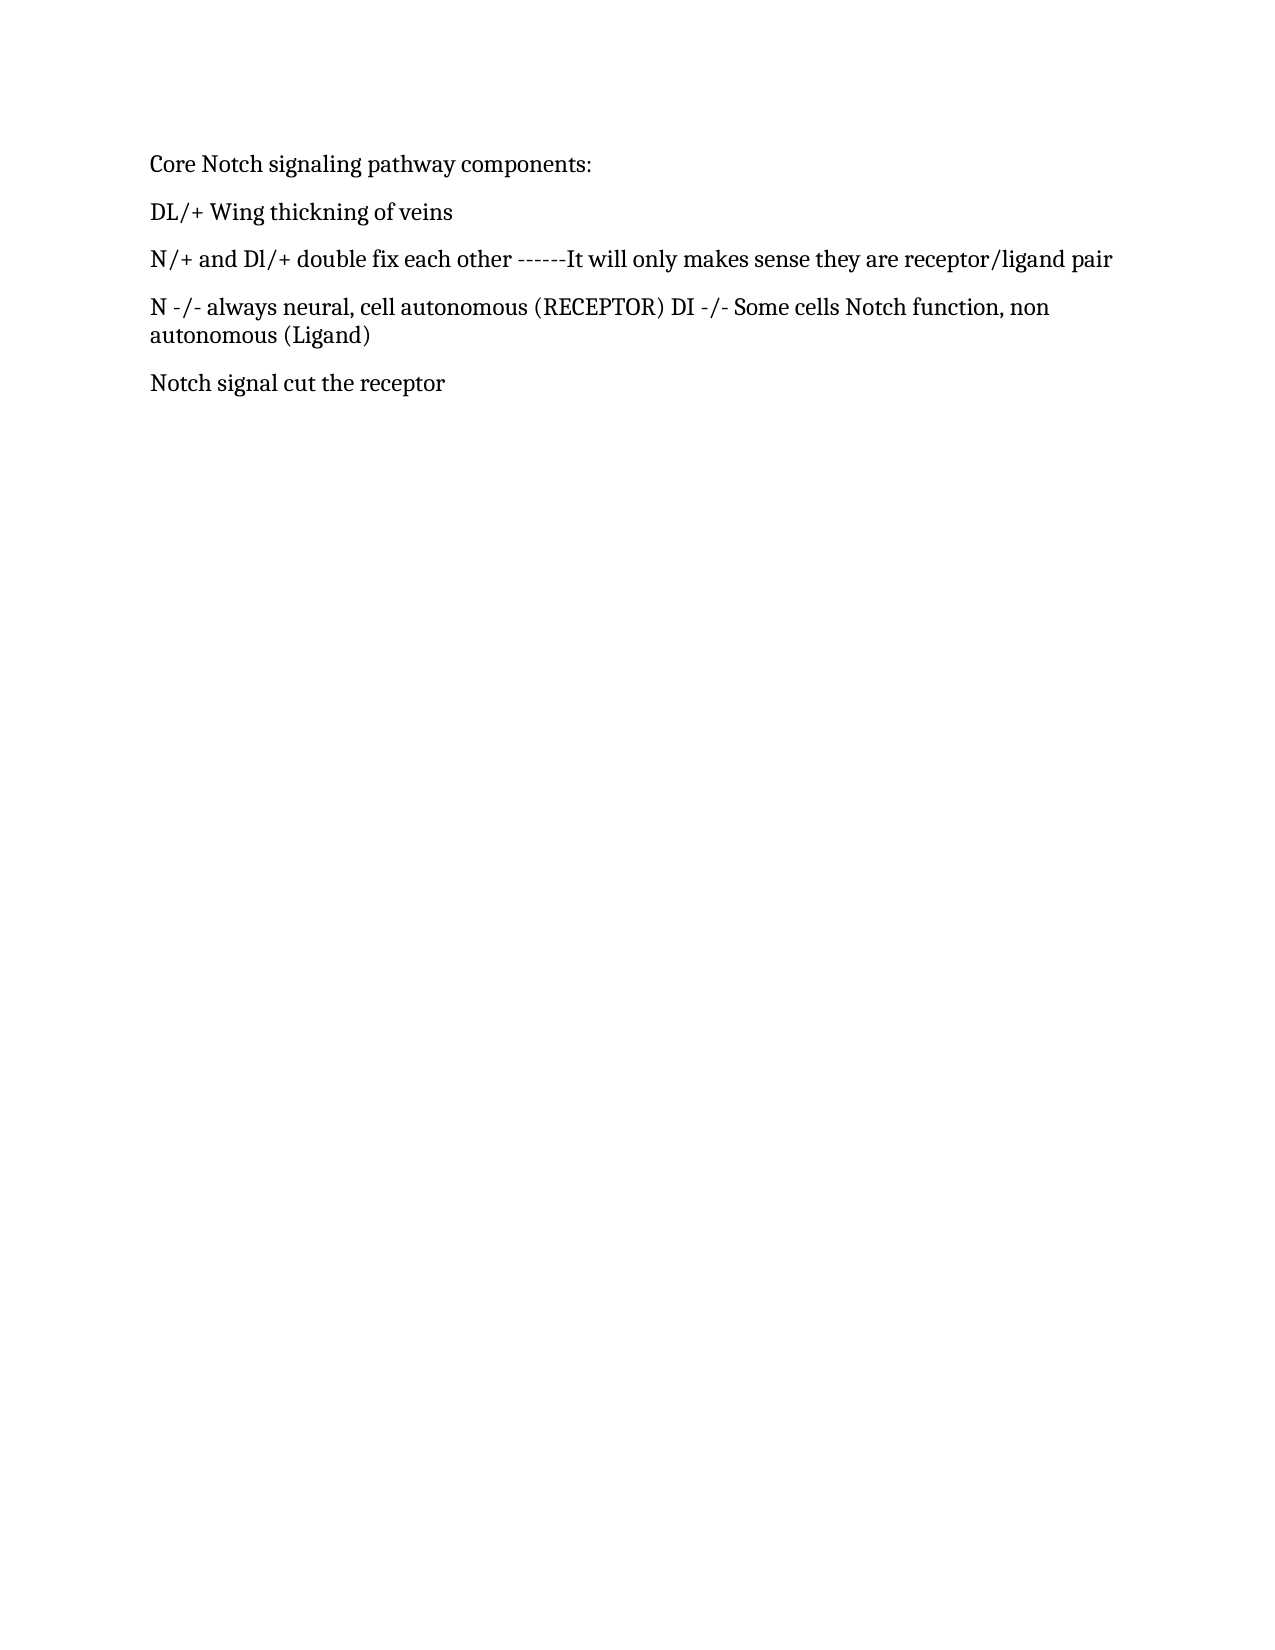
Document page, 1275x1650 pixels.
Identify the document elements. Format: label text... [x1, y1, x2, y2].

text Notch signal cut the receptor [150, 369, 1125, 397]
text Core Notch signaling pathway components: [150, 150, 1125, 179]
text N -/- always neural, cell autonomous (RECEPTOR) DI -/- Some cells Notch function, non autonomous (Ligand) [150, 292, 1125, 350]
text N/+ and Dl/+ double fix each other ------It will only makes sense they are receptor/ligand pair [150, 245, 1125, 274]
text DL/+ Wing thickning of veins [150, 197, 1125, 226]
